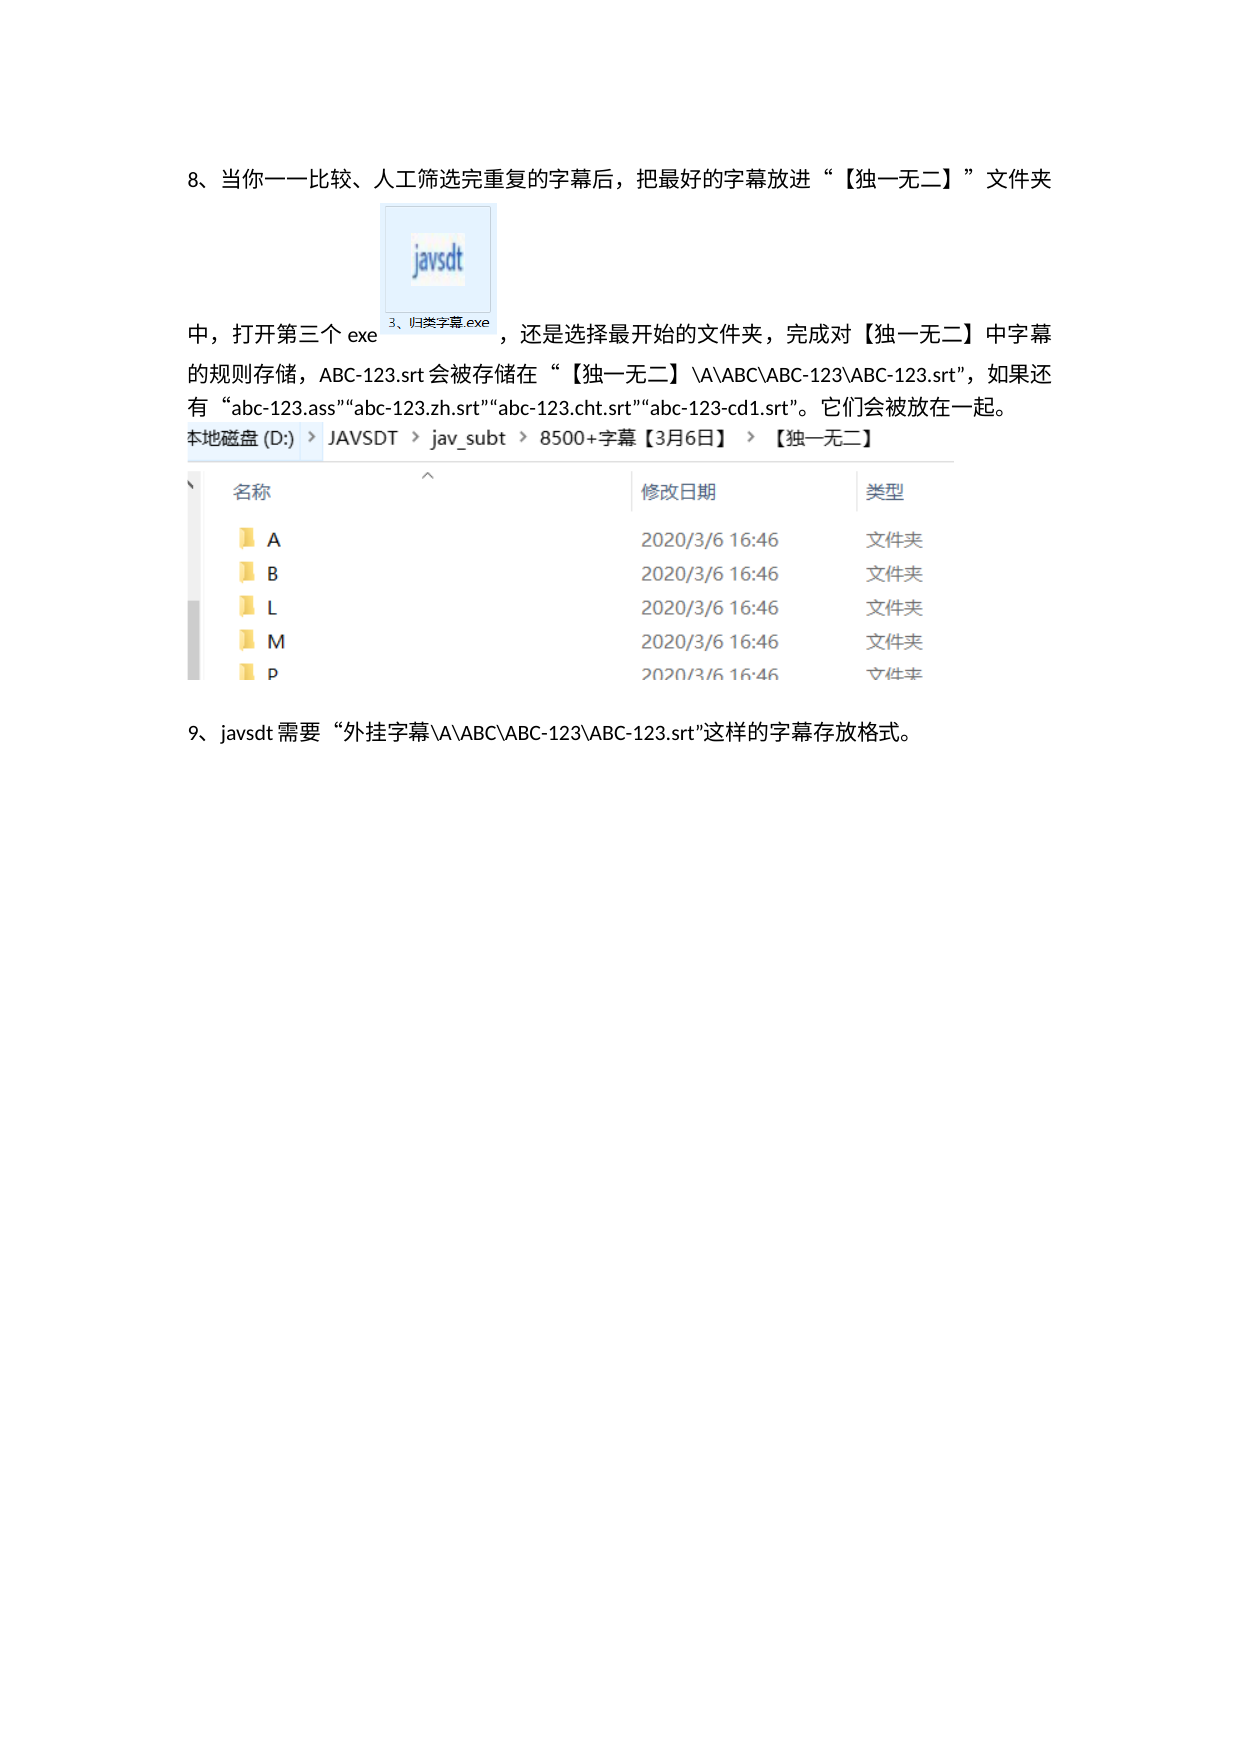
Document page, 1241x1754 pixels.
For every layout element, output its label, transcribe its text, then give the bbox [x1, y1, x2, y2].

picture [377, 194, 498, 343]
list 当你一一比较、人工筛选完重复的字幕后，把最好的字幕放进“【独一无二】”文件夹中，打开第三个exe，还是选择最开始的文件夹，完成对【独一无二】中字幕的规则存储，ABC-123.srt会被存储在“【独一无二】\A\ABC\ABC-123\ABC-123.srt”，如果还有“abc-123.ass”“abc-123.zh.srt”“abc-123.cht.srt”“abc-123-cd1.srt”。它们会被放在一起。 [187, 162, 1053, 422]
picture [187, 422, 954, 680]
list 9、javsdt需要“外挂字幕\A\ABC\ABC-123\ABC-123.srt”这样的字幕存放格式。 [187, 714, 1053, 747]
